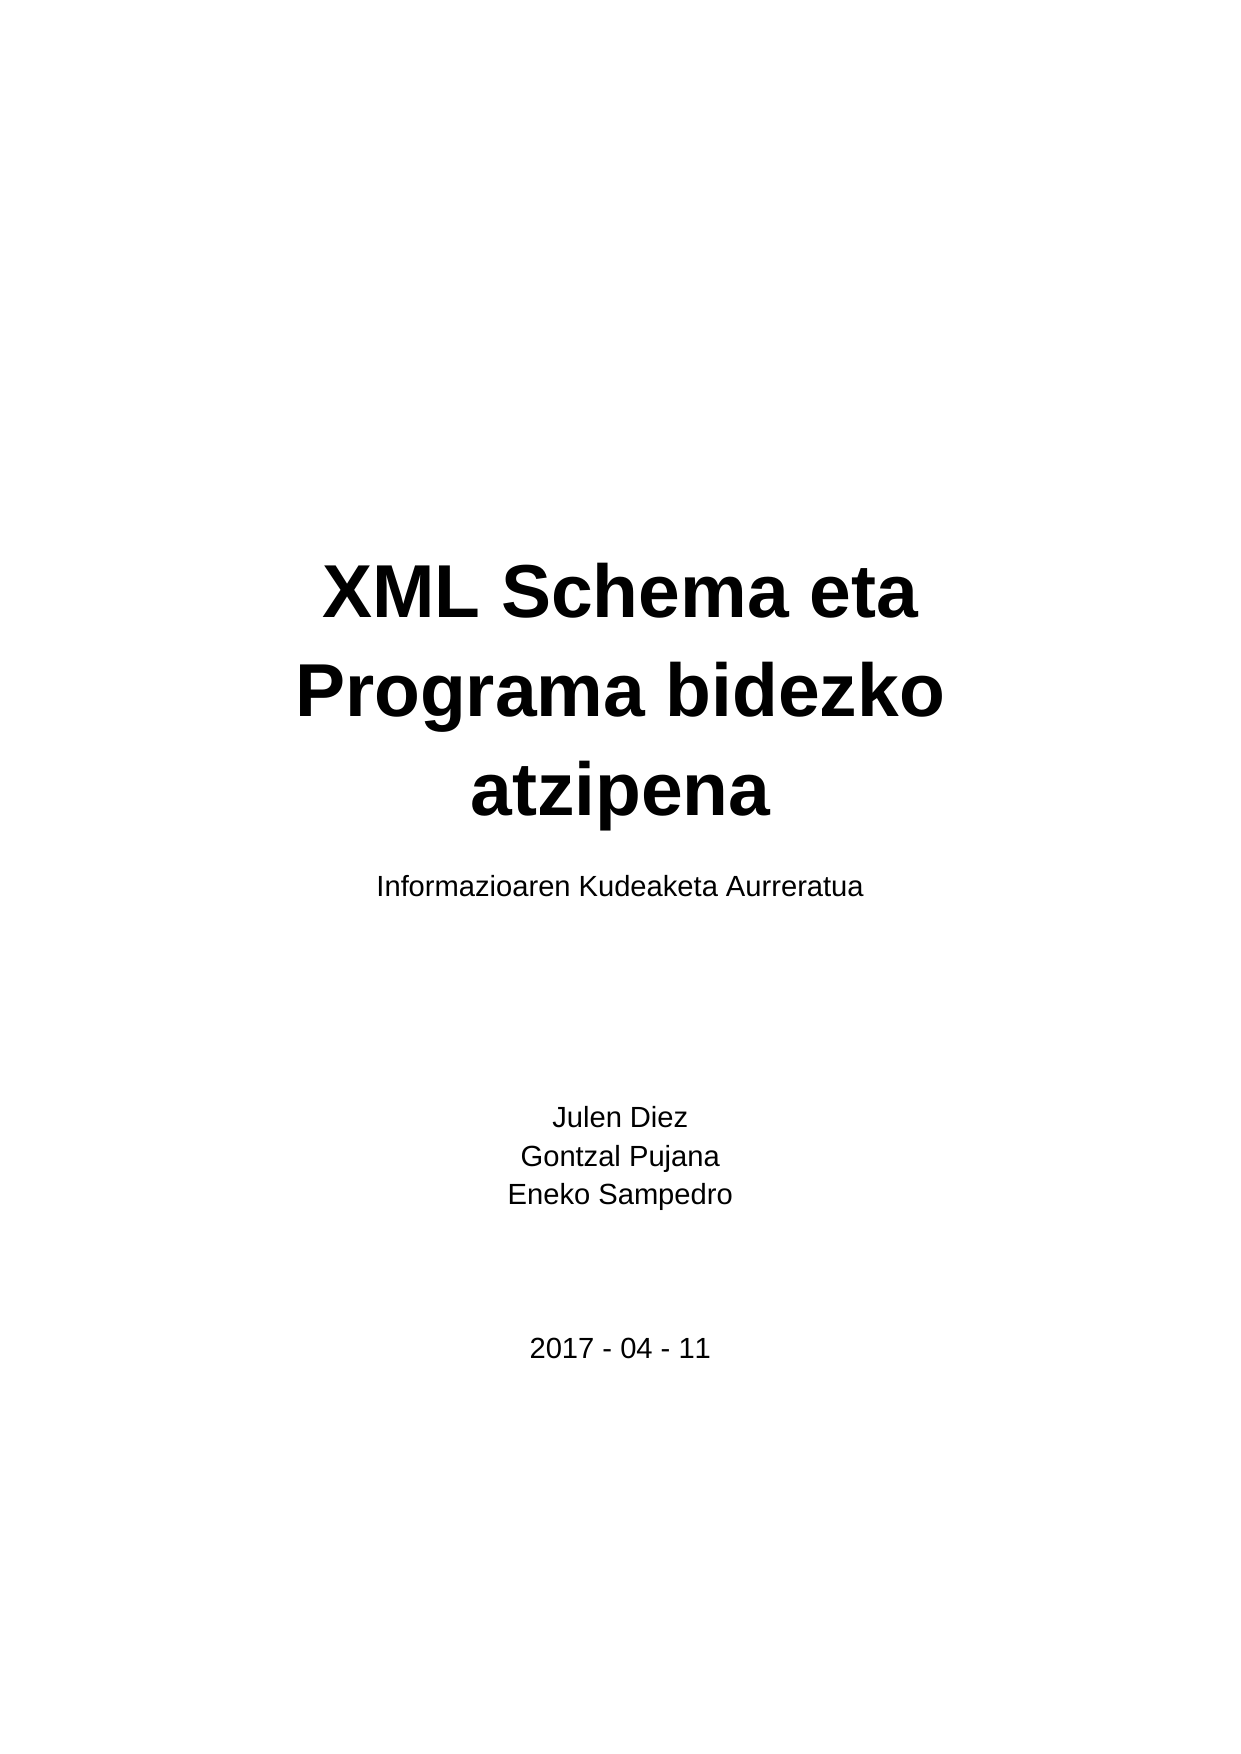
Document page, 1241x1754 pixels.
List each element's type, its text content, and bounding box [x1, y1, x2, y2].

text Eneko Sampedro [150, 1177, 1090, 1211]
text Informazioaren Kudeaketa Aurreratua [150, 869, 1090, 902]
text XML Schema eta Programa bidezko atzipena [150, 547, 1090, 831]
text Julen Diez [150, 1100, 1090, 1134]
text Gontzal Pujana [150, 1139, 1090, 1172]
text 2017 - 04 - 11 [150, 1331, 1090, 1365]
